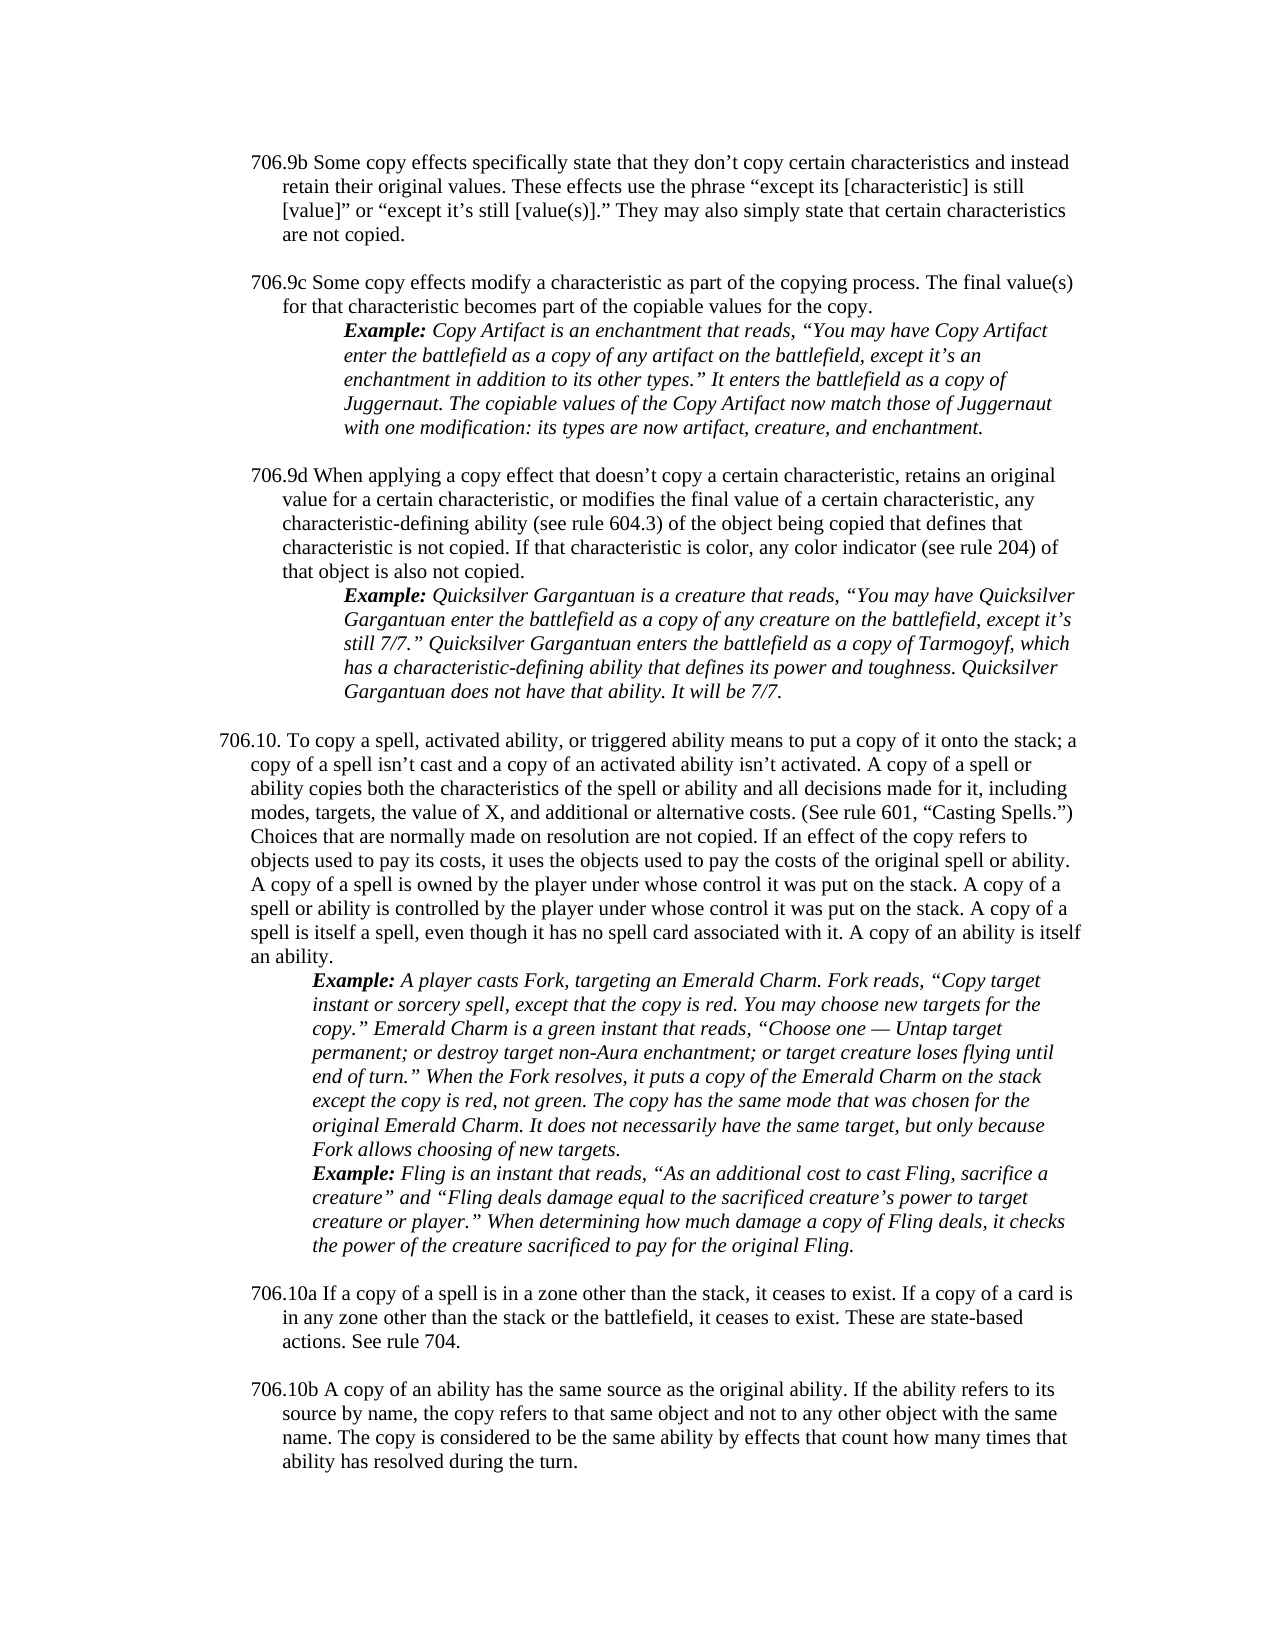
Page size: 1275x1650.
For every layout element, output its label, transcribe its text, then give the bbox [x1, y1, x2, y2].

text Example: A player casts Fork, targeting an Emerald Charm. Fork reads, “Copy target instant or sorcery spell, except that the copy is red. You may choose new targets for the copy.” Emerald Charm is a green instant that reads, “Choose one — Untap target permanent; or destroy target non-Aura enchantment; or target creature loses flying until end of turn.” When the Fork resolves, it puts a copy of the Emerald Charm on the stack except the copy is red, not green. The copy has the same mode that was chosen for the original Emerald Charm. It does not necessarily have the same target, but only because Fork allows choosing of new targets. [312, 968, 1087, 1161]
text 706.10b A copy of an ability has the same source as the original ability. If the ability refers to its source by name, the copy refers to that same object and not to any other object with the same name. The copy is considered to be the same ability by effects that count how many times that ability has resolved during the turn. [251, 1377, 1087, 1473]
text Example: Copy Artifact is an enchantment that reads, “You may have Copy Artifact enter the battlefield as a copy of any artifact on the battlefield, except it’s an enchantment in addition to its other types.” It enters the battlefield as a copy of Juggernaut. The copiable values of the Copy Artifact now match those of Juggernaut with one modification: its types are now artifact, creature, and enchantment. [343, 318, 1087, 439]
text Example: Fling is an instant that reads, “As an additional cost to cast Fling, sacrifice a creature” and “Fling deals damage equal to the sacrificed creature’s power to target creature or player.” When determining how much damage a copy of Fling deals, it checks the power of the creature sacrificed to pay for the original Fling. [312, 1161, 1087, 1257]
text 706.9c Some copy effects modify a characteristic as part of the copying process. The final value(s) for that characteristic becomes part of the copiable values for the copy. [251, 270, 1087, 318]
text 706.9d When applying a copy effect that doesn’t copy a certain characteristic, retains an original value for a certain characteristic, or modifies the final value of a certain characteristic, any characteristic-defining ability (see rule 604.3) of the object being copied that defines that characteristic is not copied. If that characteristic is color, any color indicator (see rule 204) of that object is also not copied. [251, 463, 1087, 583]
text 706.10. To copy a spell, activated ability, or triggered ability means to put a copy of it onto the stack; a copy of a spell isn’t cast and a copy of an activated ability isn’t activated. A copy of a spell or ability copies both the characteristics of the spell or ability and all decisions made for it, including modes, targets, the value of X, and additional or alternative costs. (See rule 601, “Casting Spells.”) Choices that are normally made on resolution are not copied. If an effect of the copy refers to objects used to pay its costs, it uses the objects used to pay the costs of the original spell or ability. A copy of a spell is owned by the player under whose control it was put on the stack. A copy of a spell or ability is controlled by the player under whose control it was put on the stack. A copy of a spell is itself a spell, even though it has no spell card associated with it. A copy of an ability is itself an ability. [219, 727, 1087, 968]
text Example: Quicksilver Gargantuan is a creature that reads, “You may have Quicksilver Gargantuan enter the battlefield as a copy of any creature on the battlefield, except it’s still 7/7.” Quicksilver Gargantuan enters the battlefield as a copy of Tarmogoyf, which has a characteristic-defining ability that defines its power and toughness. Quicksilver Gargantuan does not have that ability. It will be 7/7. [343, 583, 1087, 703]
text 706.9b Some copy effects specifically state that they don’t copy certain characteristics and instead retain their original values. These effects use the phrase “except its [characteristic] is still [value]” or “except it’s still [value(s)].” They may also simply state that certain characteristics are not copied. [251, 150, 1087, 246]
text 706.10a If a copy of a spell is in a zone other than the stack, it ceases to exist. If a copy of a card is in any zone other than the stack or the battlefield, it ceases to exist. These are state-based actions. See rule 704. [251, 1281, 1087, 1353]
